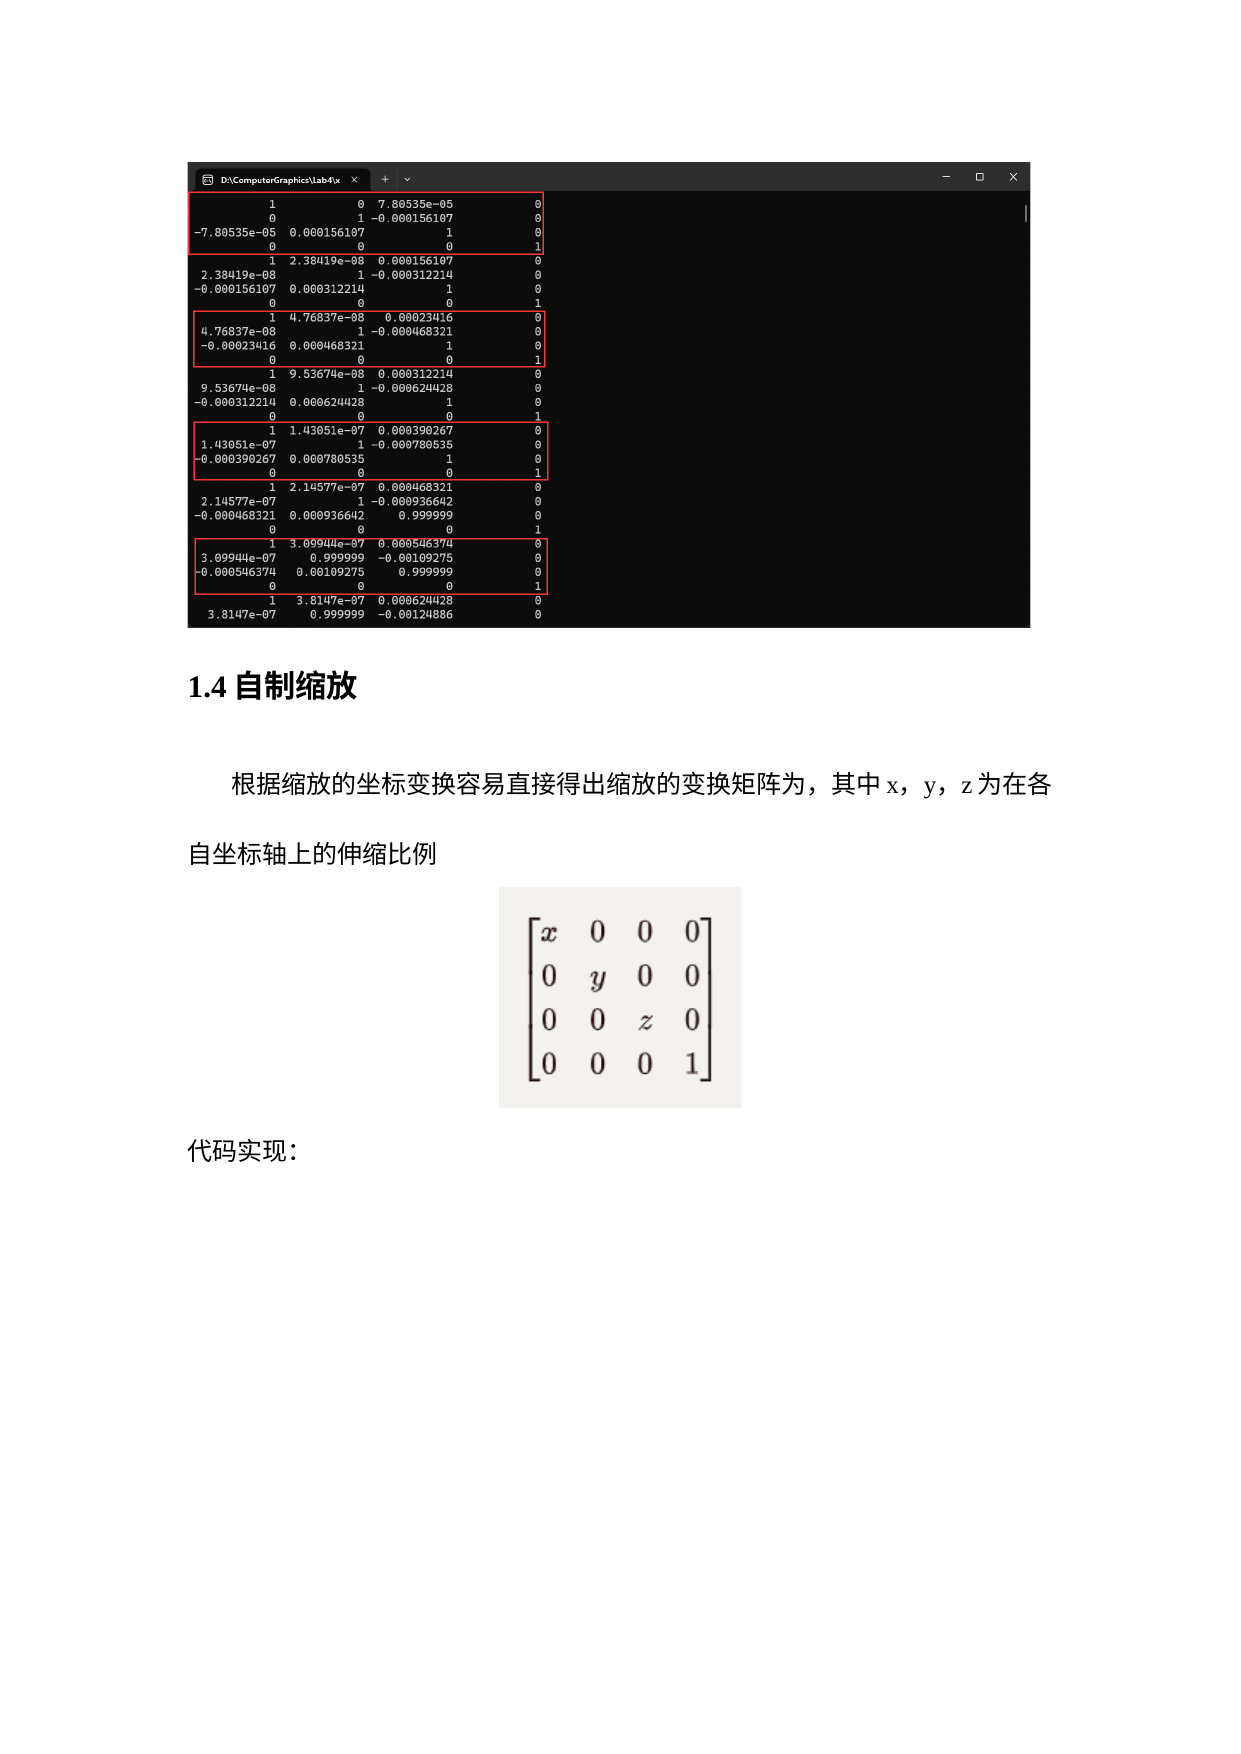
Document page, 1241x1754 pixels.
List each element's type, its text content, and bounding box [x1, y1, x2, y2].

picture [499, 887, 742, 1108]
text 代码实现： [187, 1117, 1053, 1182]
text 根据缩放的坐标变换容易直接得出缩放的变换矩阵为，其中x，y，z为在各自坐标轴上的伸缩比例 [187, 750, 1053, 885]
picture [187, 162, 1031, 628]
subtitle 1.4自制缩放 [187, 652, 1053, 717]
